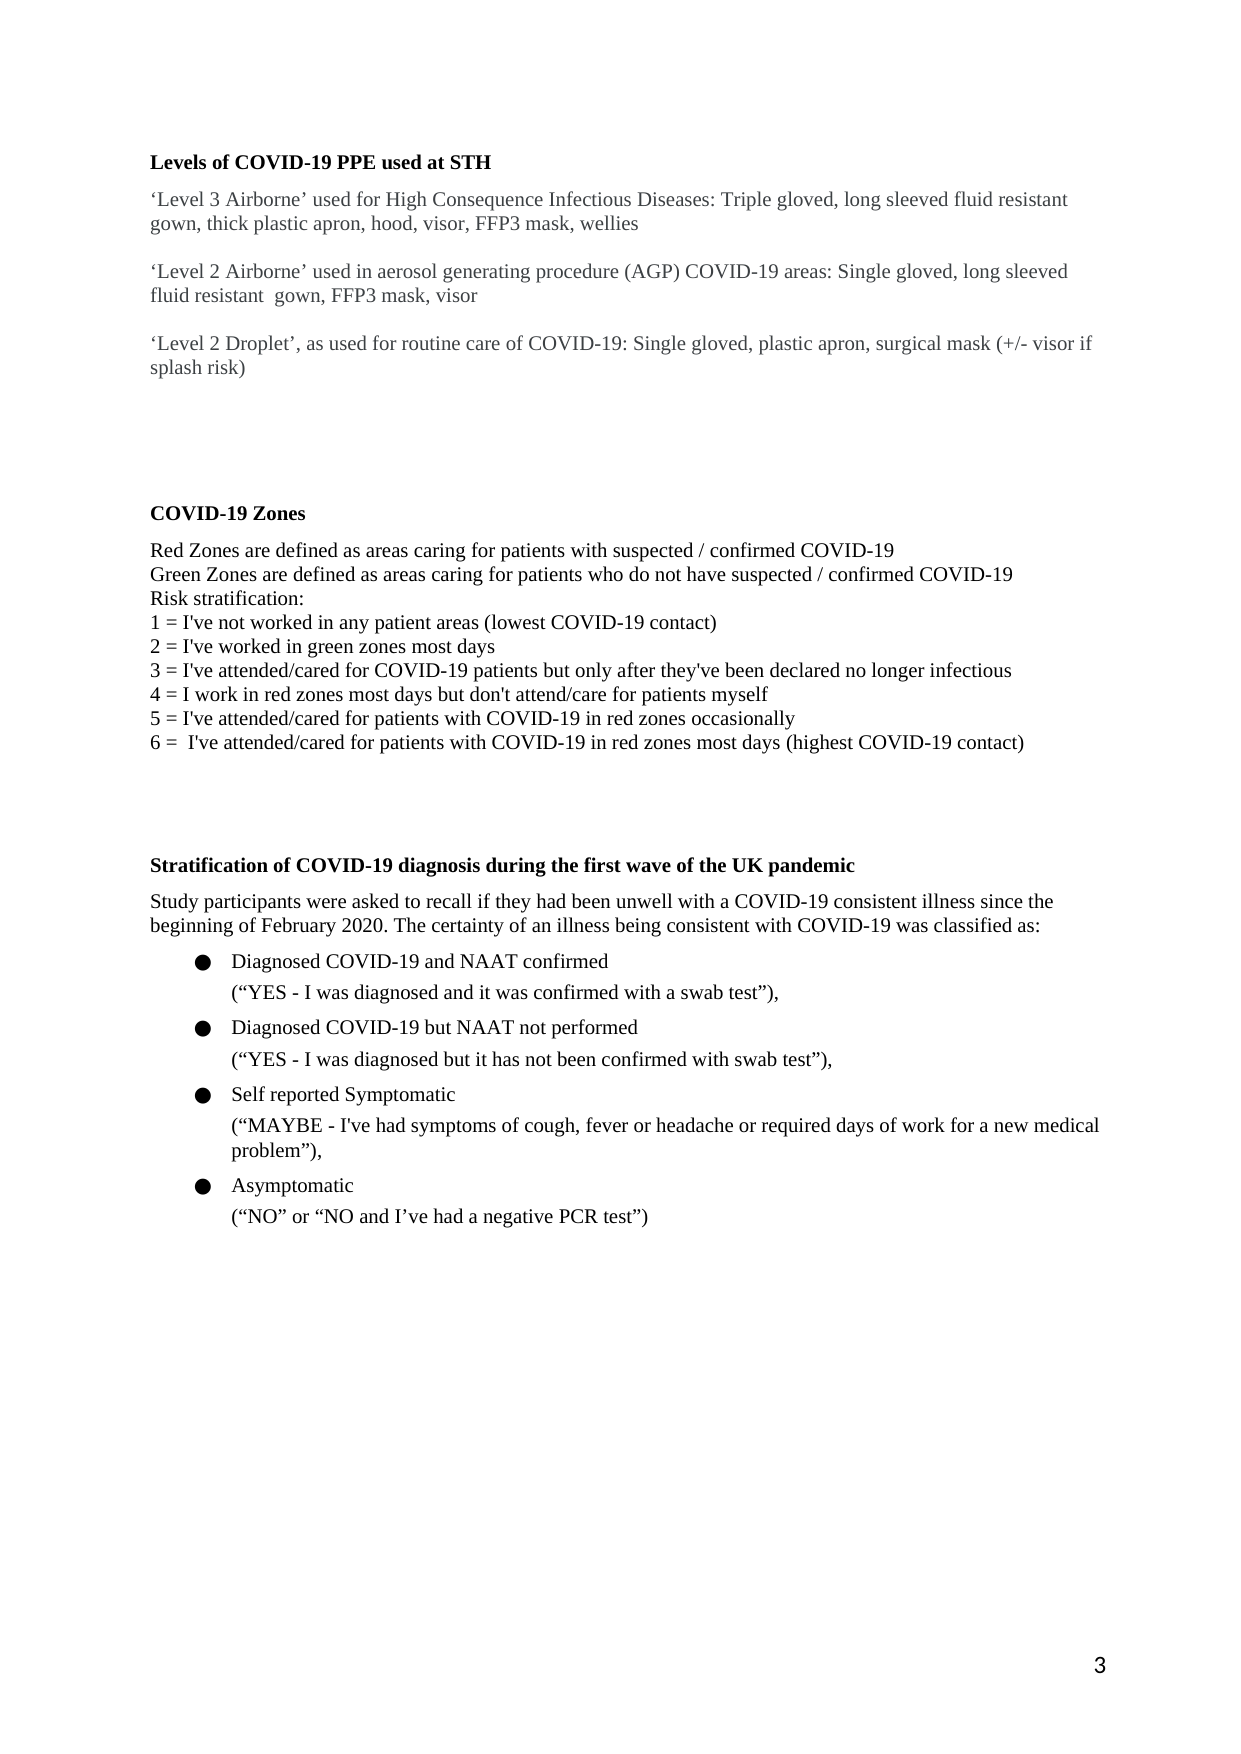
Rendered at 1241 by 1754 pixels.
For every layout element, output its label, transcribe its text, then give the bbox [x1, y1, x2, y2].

text 4 = I work in red zones most days but don't attend/care for patients myself [150, 682, 1106, 706]
list Self reported Symptomatic (“MAYBE - I've had symptoms of cough, fever or headache or required days of work for a new medical problem”), [194, 1071, 1106, 1162]
list Asymptomatic (“NO” or “NO and I’ve had a negative PCR test”) [194, 1162, 1106, 1228]
text Green Zones are defined as areas caring for patients who do not have suspected / confirmed COVID-19 [150, 562, 1106, 586]
text Study participants were asked to recall if they had been unwell with a COVID-19 consistent illness since the beginning of February 2020. The certainty of an illness being consistent with COVID-19 was classified as: [150, 889, 1106, 937]
text ‘Level 2 Airborne’ used in aerosol generating procedure (AGP) COVID-19 areas: Single gloved, long sleeved fluid resistant gown, FFP3 mask, visor [477, 259, 1106, 307]
text ‘Level 3 Airborne’ used for High Consequence Infectious Diseases: Triple gloved, long sleeved fluid resistant gown, thick plastic apron, hood, visor, FFP3 mask, wellies [639, 187, 1106, 235]
subtitle Levels of COVID-19 PPE used at STH [150, 150, 1106, 174]
text 6 = I've attended/cared for patients with COVID-19 in red zones most days (highest COVID-19 contact) [150, 730, 1106, 754]
text ‘Level 2 Droplet’, as used for routine care of COVID-19: Single gloved, plastic apron, surgical mask (+/- visor if splash risk) [246, 331, 1106, 379]
list Diagnosed COVID-19 but NAAT not performed (“YES - I was diagnosed but it has not been confirmed with swab test”), [194, 1004, 1106, 1071]
list Diagnosed COVID-19 and NAAT confirmed (“YES - I was diagnosed and it was confirmed with a swab test”), [194, 937, 1106, 1004]
subtitle COVID-19 Zones [150, 501, 1106, 525]
subtitle Stratification of COVID-19 diagnosis during the first wave of the UK pandemic [150, 852, 1106, 877]
text 3 = I've attended/cared for COVID-19 patients but only after they've been declared no longer infectious [150, 658, 1106, 682]
text Risk stratification: [150, 586, 1106, 610]
text 2 = I've worked in green zones most days [150, 634, 1106, 658]
text 5 = I've attended/cared for patients with COVID-19 in red zones occasionally [150, 706, 1106, 730]
text 1 = I've not worked in any patient areas (lowest COVID-19 contact) [150, 610, 1106, 634]
text Red Zones are defined as areas caring for patients with suspected / confirmed COVID-19 [150, 538, 1106, 562]
